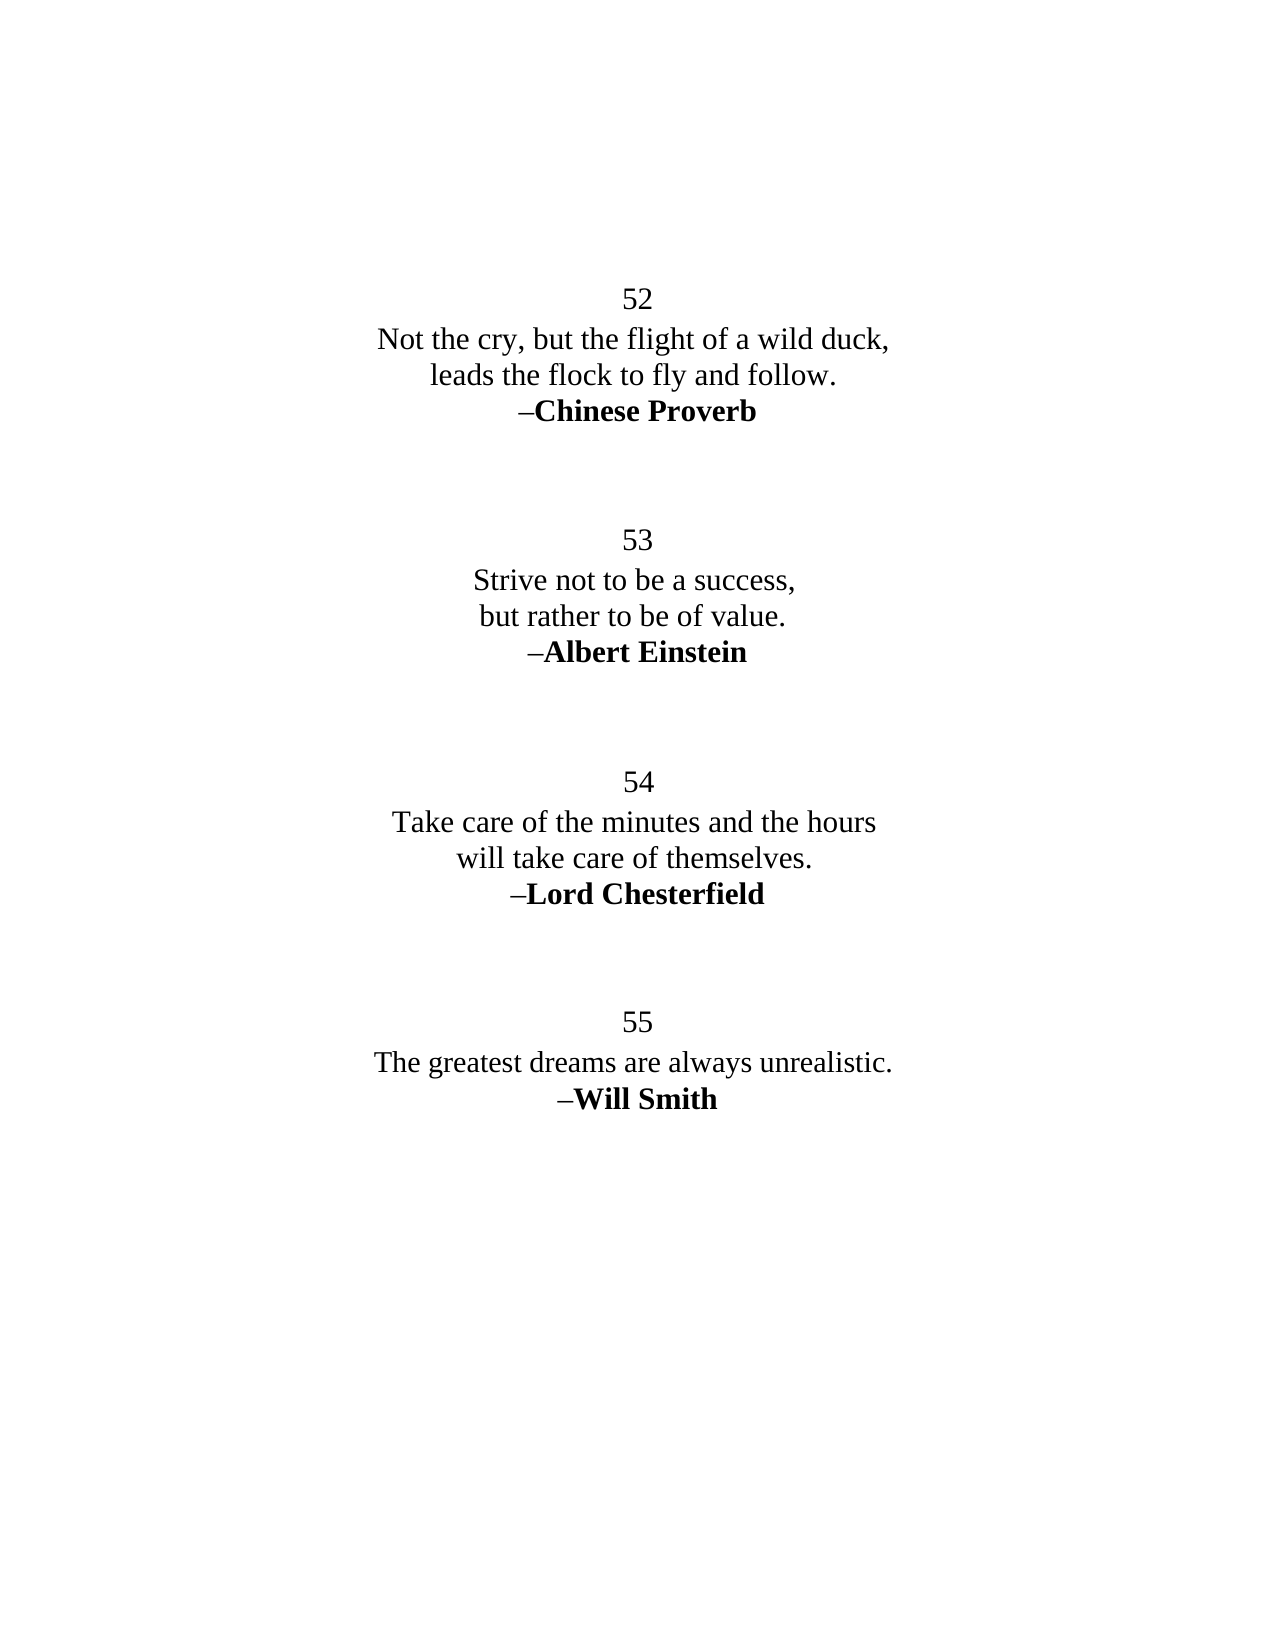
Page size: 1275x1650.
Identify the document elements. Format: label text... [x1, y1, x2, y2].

text Not the cry, but the flight of a wild duck, [150, 321, 1117, 357]
text Strive not to be a success, [473, 561, 1125, 597]
text leads the flock to fly and follow. [150, 357, 1117, 392]
text 55 [150, 1003, 1125, 1039]
text –Will Smith [150, 1080, 1125, 1116]
text 52 [150, 280, 1125, 316]
text –Lord Chesterfield [510, 875, 1125, 911]
text Take care of the minutes and the hours [392, 803, 1125, 839]
text –Albert Einstein [150, 633, 1125, 669]
text 54 [623, 763, 1125, 799]
text but rather to be of value. [479, 597, 1125, 633]
text The greatest dreams are always unrealistic. [150, 1044, 1117, 1079]
text –Chinese Proverb [150, 392, 1125, 428]
text will take care of themselves. [456, 839, 1125, 875]
text 53 [150, 521, 1125, 557]
